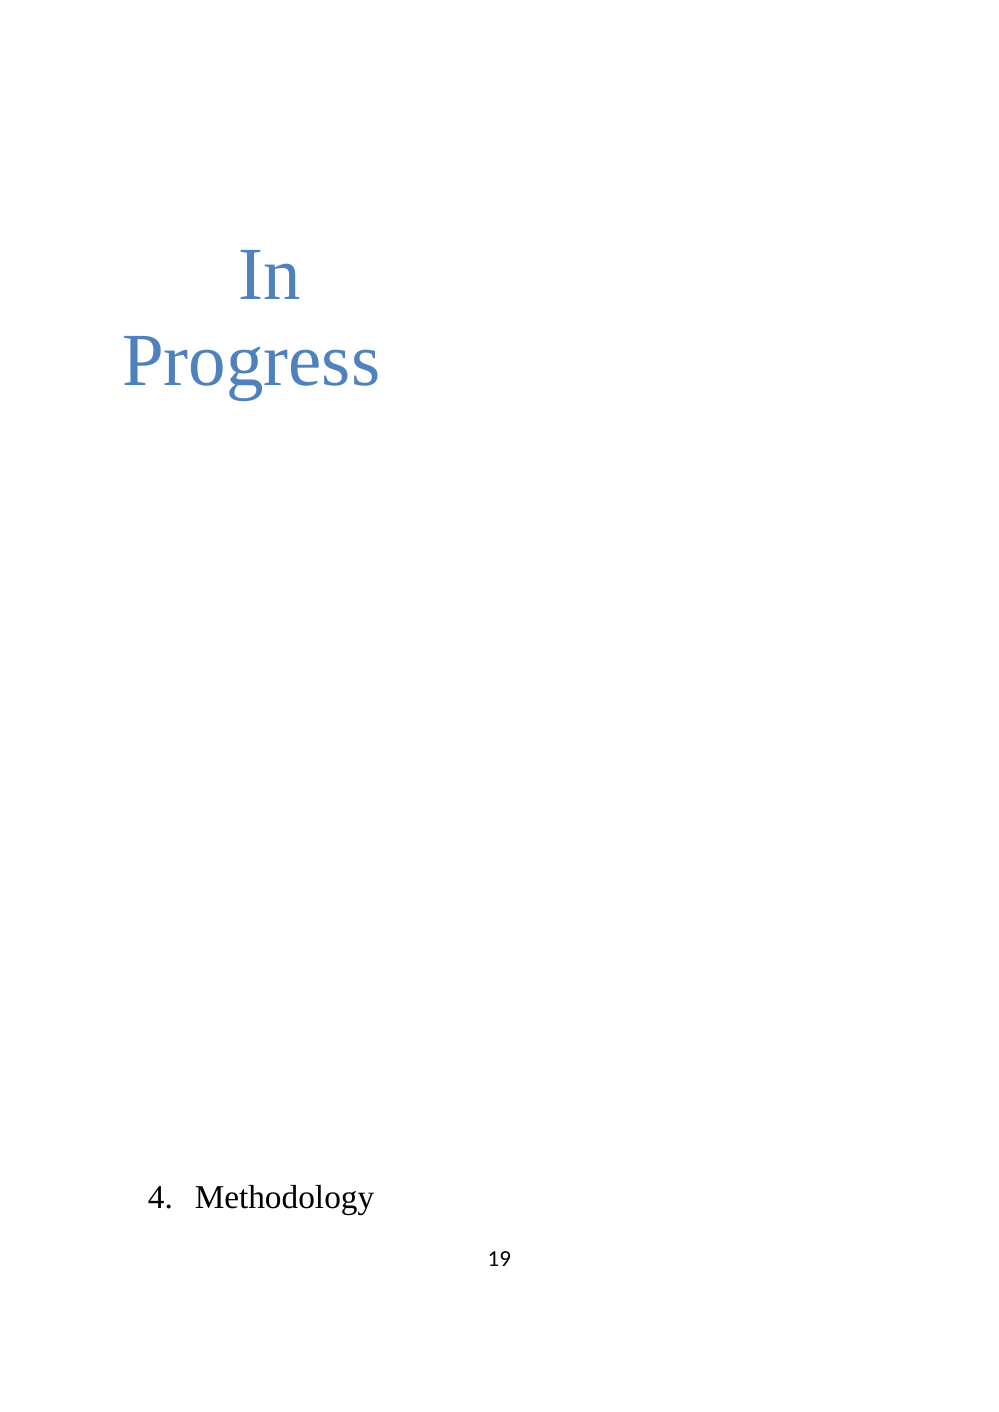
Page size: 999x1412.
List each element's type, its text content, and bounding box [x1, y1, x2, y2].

list Methodology [148, 1177, 850, 1216]
